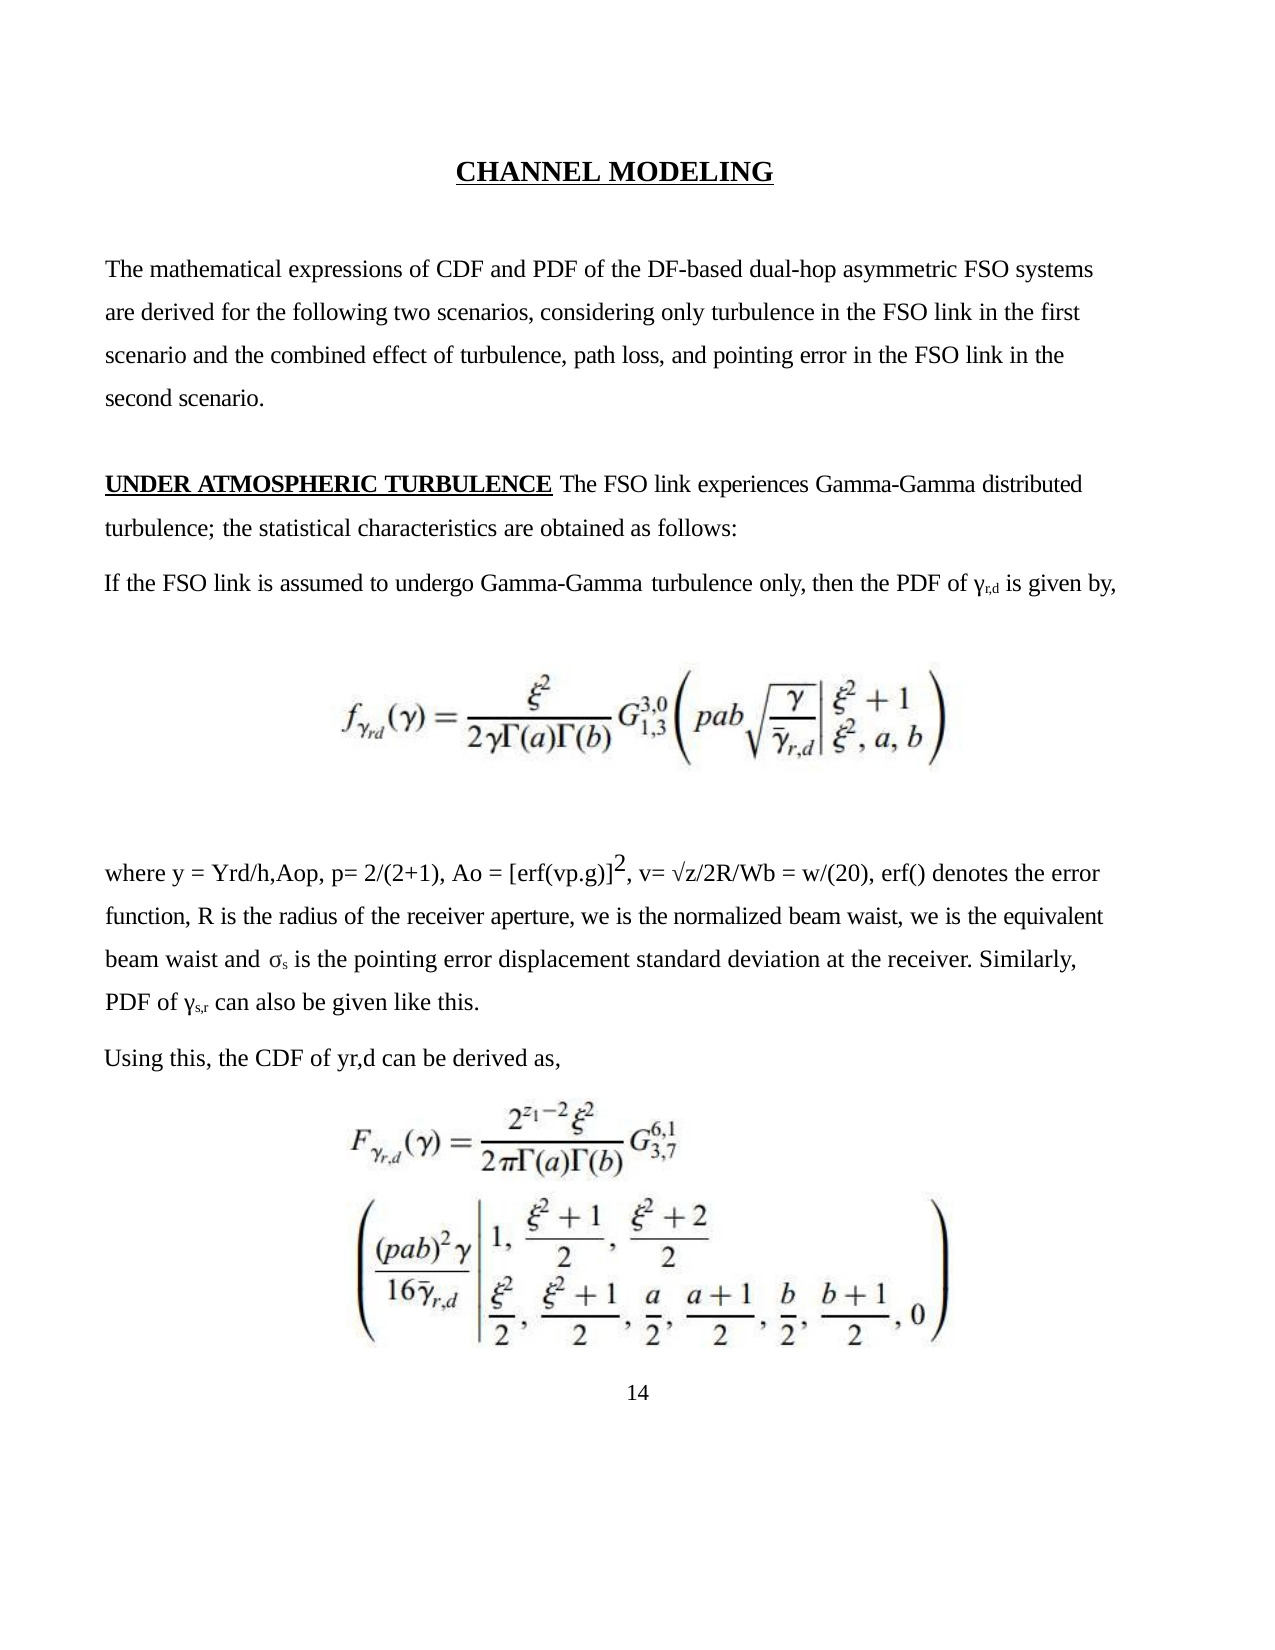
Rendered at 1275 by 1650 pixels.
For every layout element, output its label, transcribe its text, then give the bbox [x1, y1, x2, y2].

text Using this, the CDF of yr,d can be derived as, [103, 1043, 562, 1071]
text CHANNEL MODELING [105, 154, 1124, 188]
text If the FSO link is assumed to undergo Gamma-Gamma turbulence only, then the PDF of γr,d is given by, [103, 568, 1201, 597]
text UNDER ATMOSPHERIC TURBULENCE The FSO link experiences Gamma-Gamma distributed turbulence; the statistical characteristics are obtained as follows: [104, 469, 1124, 541]
text where y = Yrd/h,Aop, p= 2/(2+1), Ao = [erf(vp.g)]2, v= √z/2R/Wb = w/(20), erf() denotes the error function, R is the radius of the receiver aperture, we is the normalized beam waist, we is the equivalent beam waist and σs is the pointing error displacement standard deviation at the receiver. Similarly, PDF of γs,r can also be given like this. [104, 848, 1124, 1016]
picture [330, 661, 963, 773]
picture [346, 1098, 955, 1349]
text The mathematical expressions of CDF and PDF of the DF-based dual-hop asymmetric FSO systems are derived for the following two scenarios, considering only turbulence in the FSO link in the first scenario and the combined effect of turbulence, path loss, and pointing error in the FSO link in the second scenario. [105, 254, 1124, 412]
